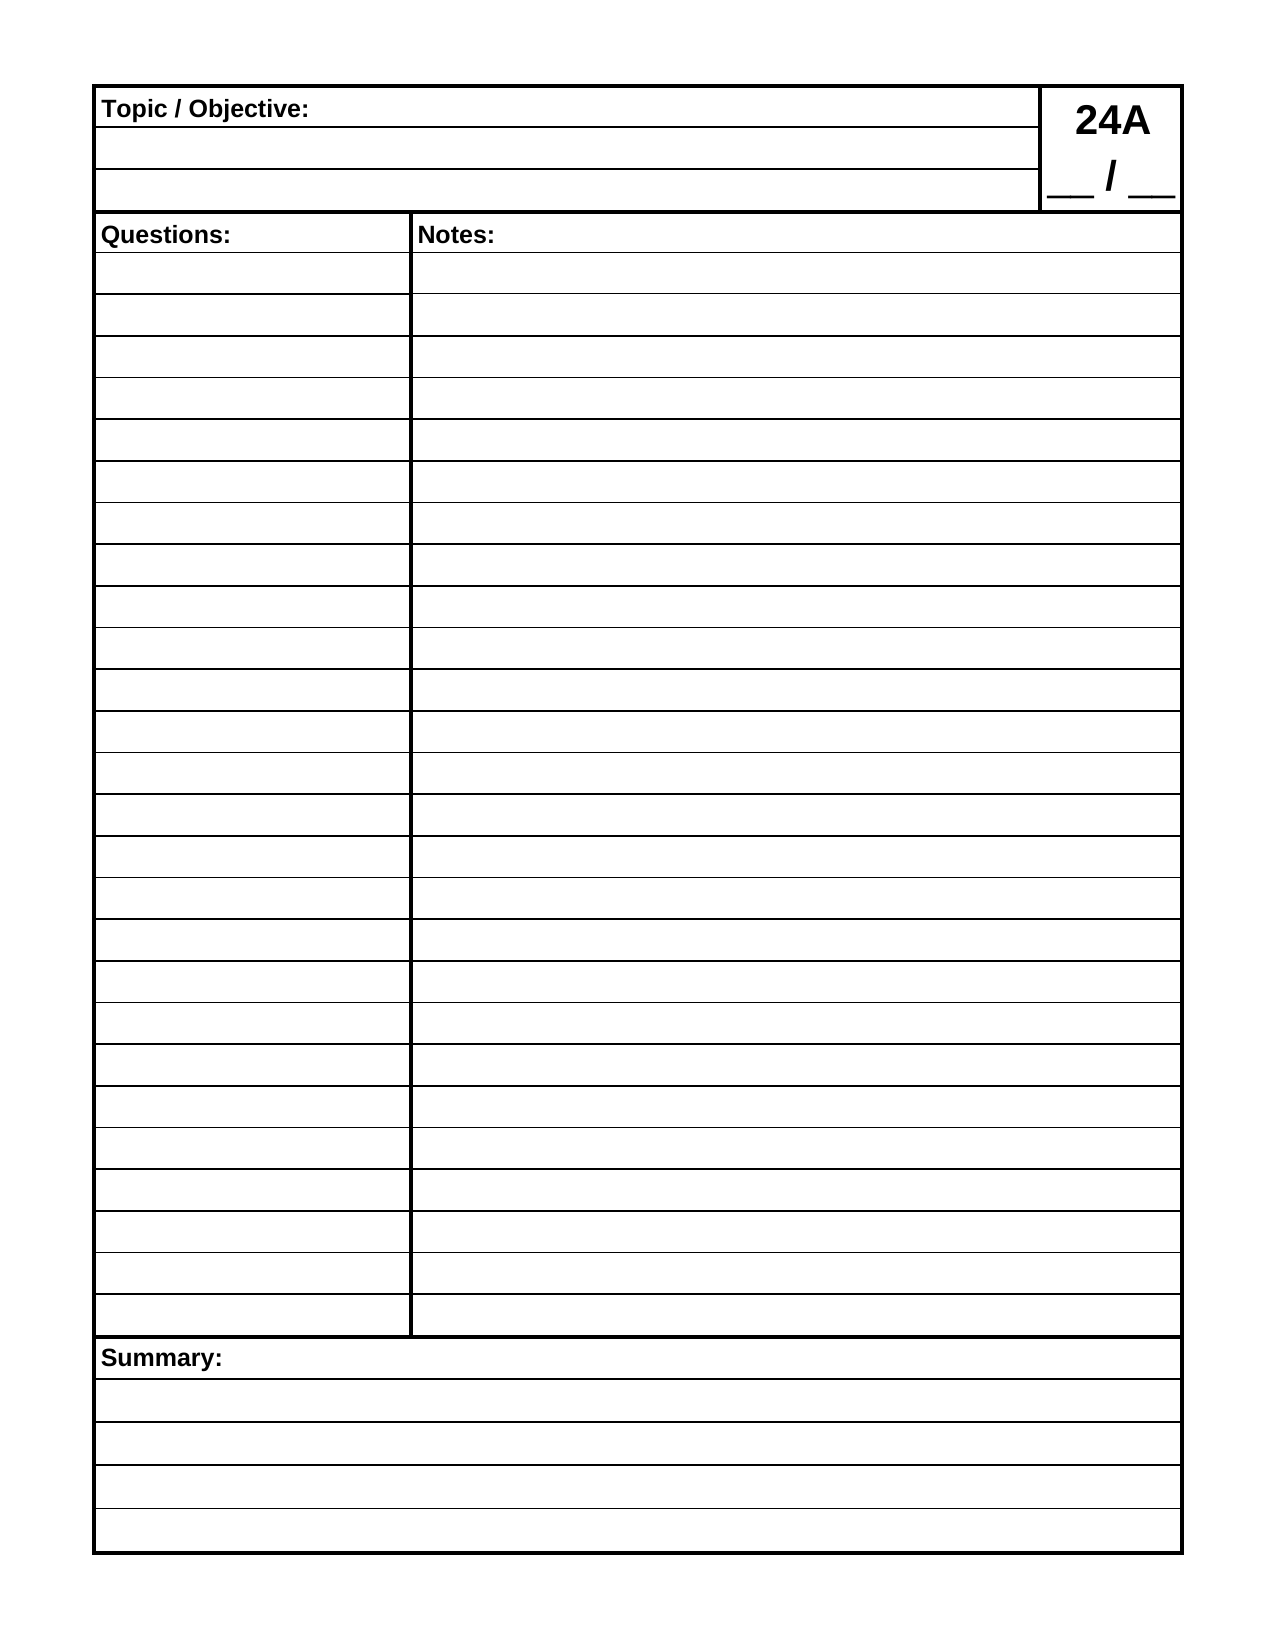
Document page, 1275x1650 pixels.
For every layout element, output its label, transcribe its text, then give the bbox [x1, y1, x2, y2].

table_cell [413, 545, 1180, 585]
table_cell [413, 1295, 1180, 1335]
table_cell [413, 670, 1180, 710]
table_cell [96, 1509, 1180, 1551]
table_cell [413, 462, 1180, 502]
table_cell [413, 420, 1180, 460]
table_cell [96, 170, 1038, 210]
table_cell [413, 1003, 1180, 1043]
table_cell [413, 1128, 1180, 1168]
table_cell [96, 295, 409, 335]
table_cell [96, 253, 409, 293]
table_cell [413, 337, 1180, 377]
table_cell [96, 1423, 1180, 1464]
table_cell [413, 1212, 1180, 1252]
table_cell [96, 462, 409, 502]
table_cell [413, 712, 1180, 752]
table_cell Questions: [96, 214, 409, 252]
table_cell [96, 1003, 409, 1043]
table_cell [413, 587, 1180, 627]
table_cell [96, 1128, 409, 1168]
table_cell [96, 545, 409, 585]
table_cell [413, 753, 1180, 793]
table_cell [96, 753, 409, 793]
table_cell [96, 1466, 1180, 1507]
table_cell [413, 1087, 1180, 1127]
table_cell [413, 628, 1180, 668]
table_cell [413, 962, 1180, 1002]
table_cell Topic / Objective: [96, 88, 1038, 126]
table_cell 24A __ / __ [1042, 88, 1180, 210]
table_cell [96, 1295, 409, 1335]
table_cell [413, 1253, 1180, 1293]
table_cell [96, 1170, 409, 1210]
table_cell [413, 378, 1180, 418]
table_cell [96, 378, 409, 418]
table_cell [96, 420, 409, 460]
table_cell [413, 837, 1180, 877]
table_cell [413, 503, 1180, 543]
table_cell [96, 670, 409, 710]
table_cell [413, 920, 1180, 960]
table_cell Summary: [96, 1339, 1180, 1378]
table_cell [96, 587, 409, 627]
table_cell [96, 1253, 409, 1293]
table_cell [96, 1045, 409, 1085]
table_cell [96, 837, 409, 877]
table_cell [96, 503, 409, 543]
table_cell [96, 920, 409, 960]
table_cell [96, 1212, 409, 1252]
table_cell [96, 1087, 409, 1127]
table_cell [96, 962, 409, 1002]
table_cell [413, 294, 1180, 335]
table_cell Notes: [413, 214, 1180, 252]
table_cell [96, 878, 409, 918]
table_cell [96, 712, 409, 752]
table_cell [413, 795, 1180, 835]
table_cell [413, 1045, 1180, 1085]
table_cell [96, 628, 409, 668]
table_cell [96, 1380, 1180, 1421]
table_cell [413, 253, 1180, 293]
table_cell [96, 795, 409, 835]
table_cell [96, 128, 1038, 168]
table_cell [413, 1170, 1180, 1210]
table_cell [96, 337, 409, 377]
table_cell [413, 878, 1180, 918]
